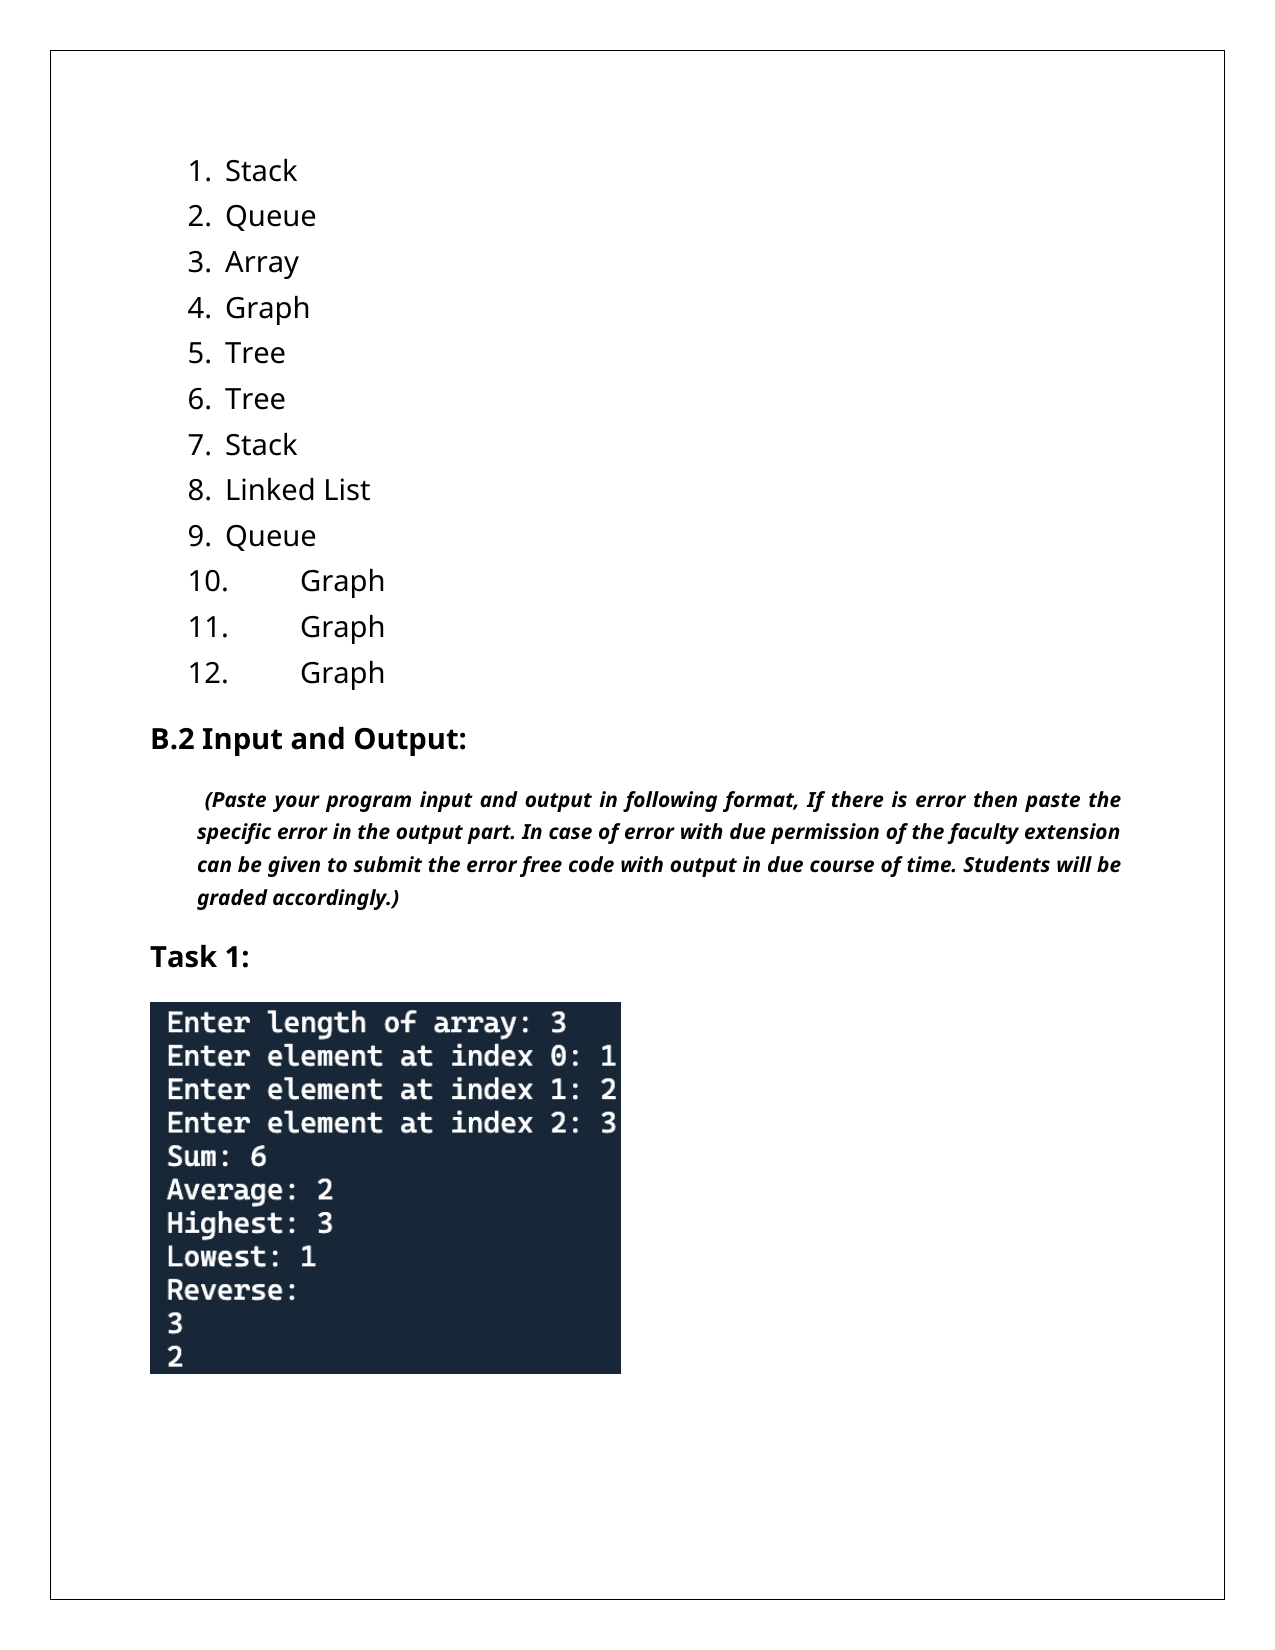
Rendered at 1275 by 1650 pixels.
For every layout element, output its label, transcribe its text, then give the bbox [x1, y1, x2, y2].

list Tree [187, 378, 1125, 418]
list Graph [187, 606, 1125, 646]
list Graph [187, 652, 1125, 692]
text (Paste your program input and output in following format, If there is error then paste the specific error in the output part. In case of error with due permission of the faculty extension can be given to submit the error free code with output in due course of time. Students will be graded accordingly.) [197, 785, 1125, 911]
picture [150, 1002, 621, 1374]
list Linked List [187, 469, 1125, 509]
text Task 1: [150, 936, 1125, 976]
list Stack [187, 150, 1125, 190]
list Queue [187, 196, 1125, 235]
list Queue [187, 515, 1125, 555]
list Tree [187, 332, 1125, 372]
list Graph [187, 287, 1125, 327]
list Stack [187, 424, 1125, 463]
list Array [187, 241, 1125, 281]
text B.2 Input and Output: [150, 718, 1125, 758]
list Graph [187, 561, 1125, 600]
